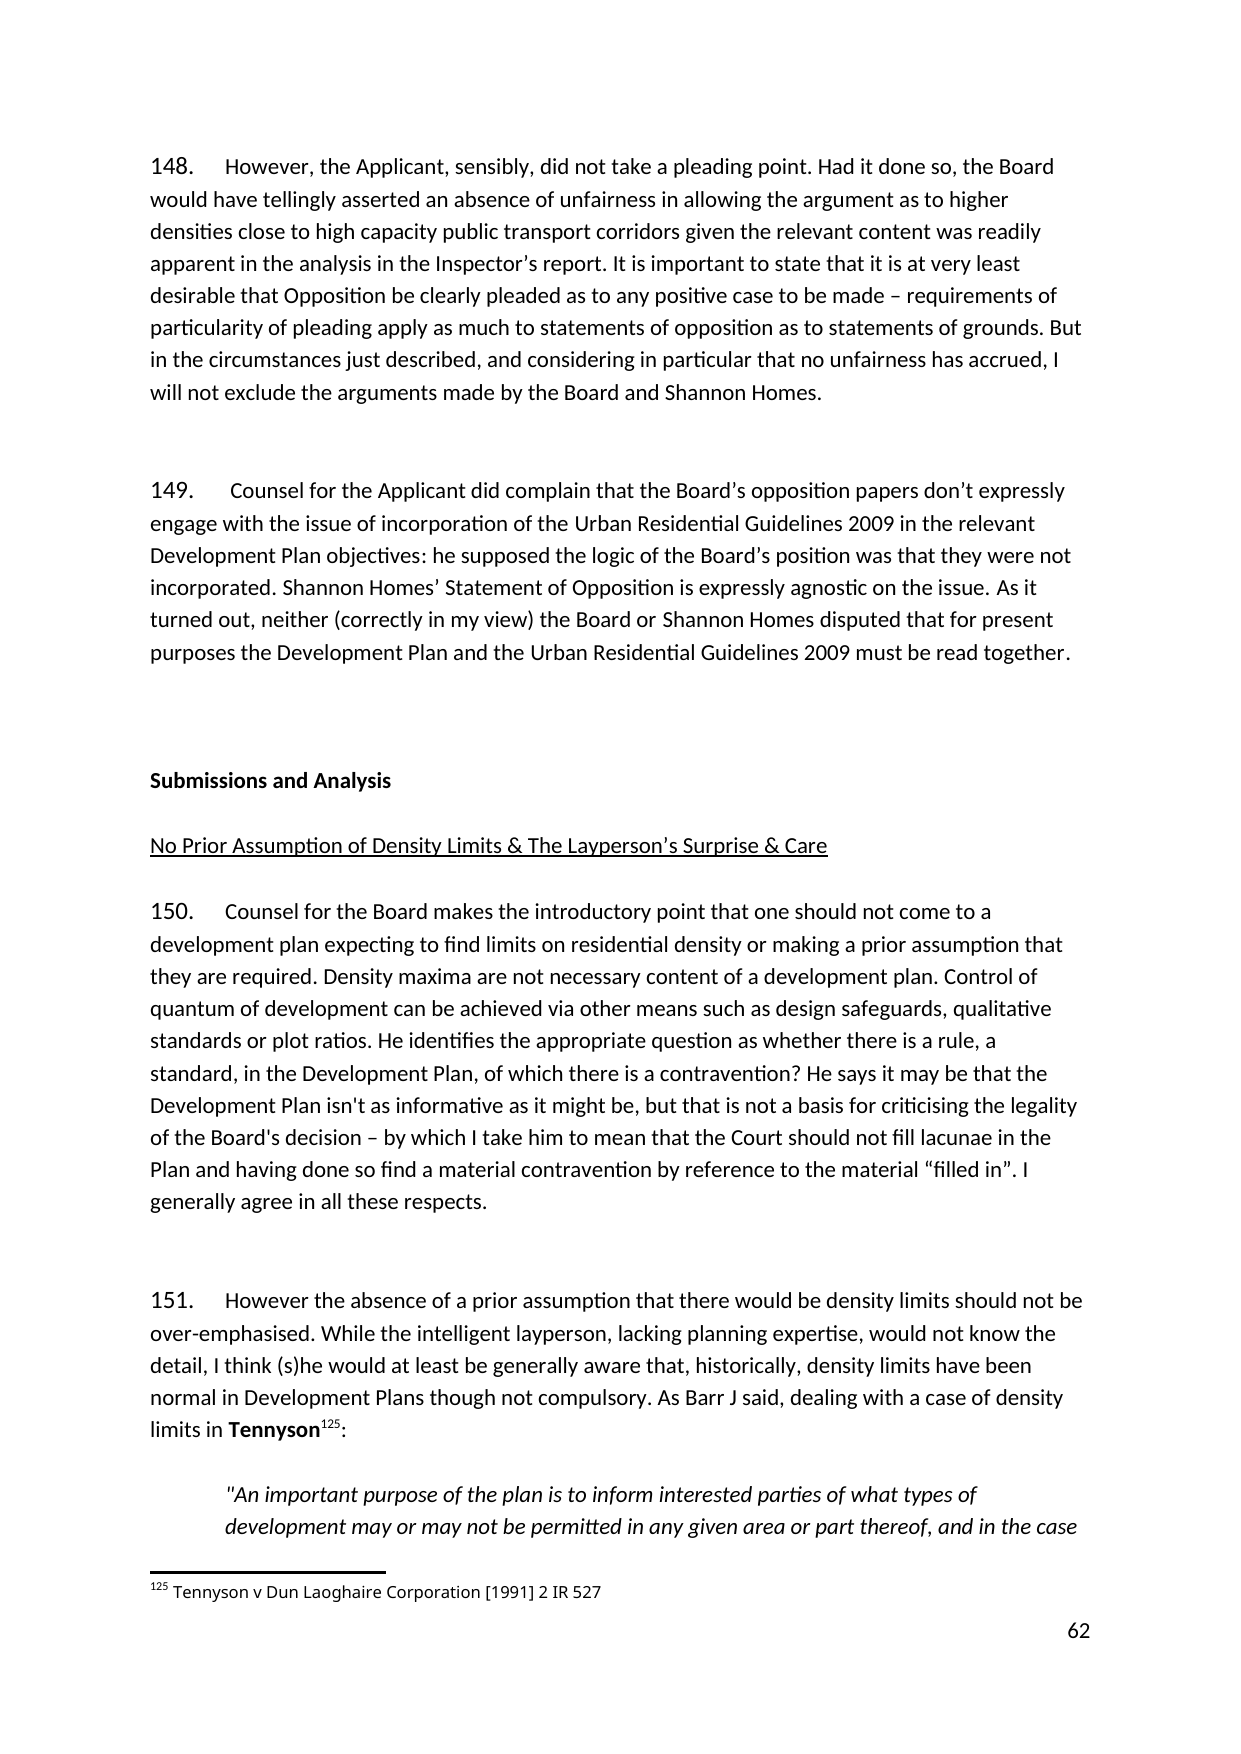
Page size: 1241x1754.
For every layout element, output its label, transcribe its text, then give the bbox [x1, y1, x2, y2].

list However, the Applicant, sensibly, did not take a pleading point. Had it done so, the Board would have tellingly asserted an absence of unfairness in allowing the argument as to higher densities close to high capacity public transport corridors given the relevant content was readily apparent in the analysis in the Inspector’s report. It is important to state that it is at very least desirable that Opposition be clearly pleaded as to any positive case to be made – requirements of particularity of pleading apply as much to statements of opposition as to statements of grounds. But in the circumstances just described, and considering in particular that no unfairness has accrued, I will not exclude the arguments made by the Board and Shannon Homes. [150, 150, 1090, 406]
subtitle Submissions and Analysis [150, 767, 1090, 794]
list Counsel for the Board makes the introductory point that one should not come to a development plan expecting to find limits on residential density or making a prior assumption that they are required. Density maxima are not necessary content of a development plan. Control of quantum of development can be achieved via other means such as design safeguards, qualitative standards or plot ratios. He identifies the appropriate question as whether there is a rule, a standard, in the Development Plan, of which there is a contravention? He says it may be that the Development Plan isn't as informative as it might be, but that is not a basis for criticising the legality of the Board's decision – by which I take him to mean that the Court should not fill lacunae in the Plan and having done so find a material contravention by reference to the material “filled in”. I generally agree in all these respects. [150, 895, 1090, 1216]
list However the absence of a prior assumption that there would be density limits should not be over-emphasised. While the intelligent layperson, lacking planning expertise, would not know the detail, I think (s)he would at least be generally aware that, historically, density limits have been normal in Development Plans though not compulsory. As Barr J said, dealing with a case of density limits in Tennyson: [150, 1284, 1090, 1443]
subtitle No Prior Assumption of Density Limits & The Layperson’s Surprise & Care [150, 831, 1090, 859]
list Counsel for the Applicant did complain that the Board’s opposition papers don’t expressly engage with the issue of incorporation of the Urban Residential Guidelines 2009 in the relevant Development Plan objectives: he supposed the logic of the Board’s position was that they were not incorporated. Shannon Homes’ Statement of Opposition is expressly agnostic on the issue. As it turned out, neither (correctly in my view) the Board or Shannon Homes disputed that for present purposes the Development Plan and the Urban Residential Guidelines 2009 must be read together. [150, 474, 1090, 666]
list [225, 1480, 1090, 1540]
